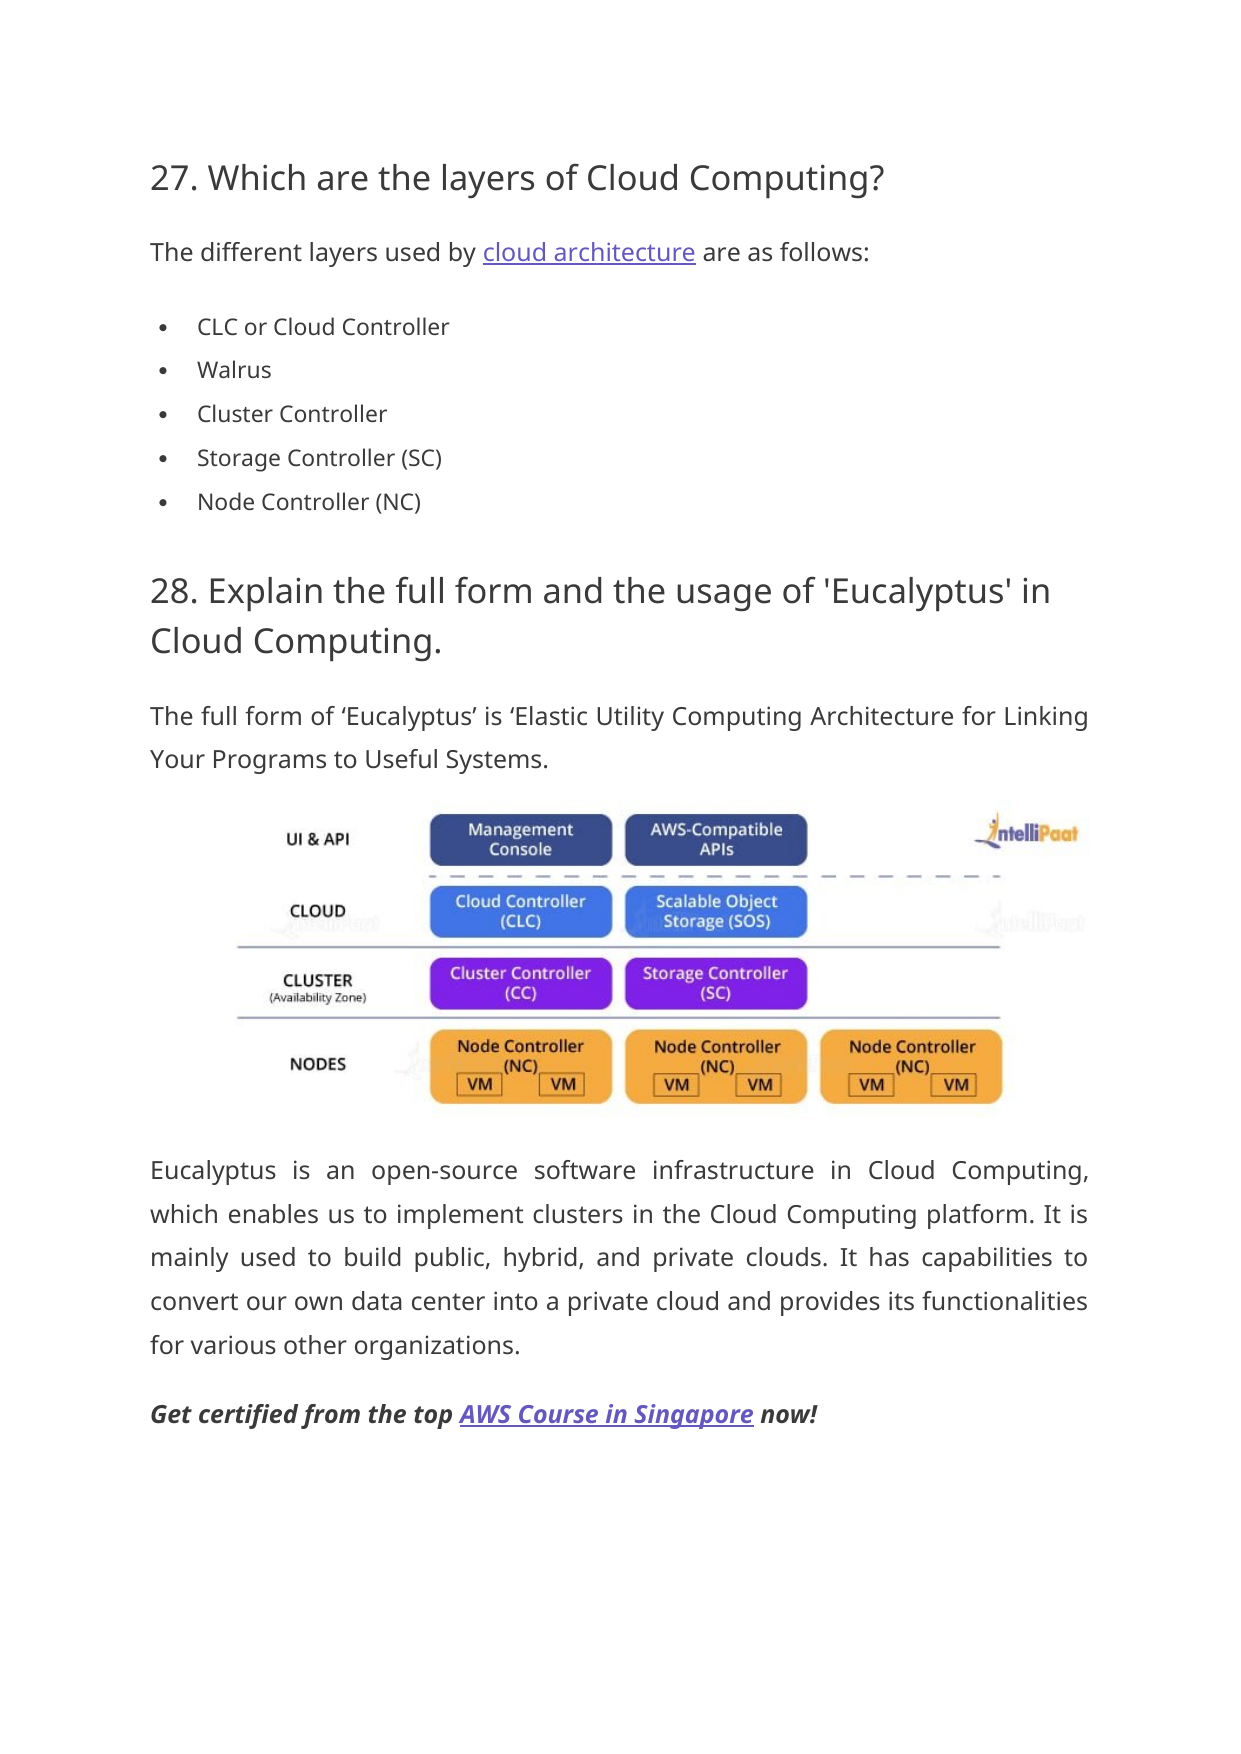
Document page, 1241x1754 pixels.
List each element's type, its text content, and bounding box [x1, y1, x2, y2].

list CLC or Cloud Controller [159, 298, 1090, 342]
list Walrus [159, 342, 1090, 385]
list Cluster Controller [159, 385, 1090, 429]
subtitle 28. Explain the full form and the usage of 'Eucalyptus' in Cloud Computing. [150, 563, 1090, 663]
text The different layers used by cloud architecture are as follows: [150, 225, 1090, 269]
subtitle 27. Which are the layers of Cloud Computing? [150, 150, 1090, 200]
picture [150, 800, 1090, 1118]
list Node Controller (NC) [159, 473, 1090, 517]
list Storage Controller (SC) [159, 429, 1090, 473]
text The full form of ‘Eucalyptus’ is ‘Elastic Utility Computing Architecture for Linking Your Programs to Useful Systems. [150, 688, 1090, 776]
text Get certified from the top AWS Course in Singapore now! [150, 1387, 1090, 1430]
text Eucalyptus is an open-source software infrastructure in Cloud Computing, which enables us to implement clusters in the Cloud Computing platform. It is mainly used to build public, hybrid, and private clouds. It has capabilities to convert our own data center into a private cloud and provides its functionalities for various other organizations. [150, 1143, 1090, 1362]
